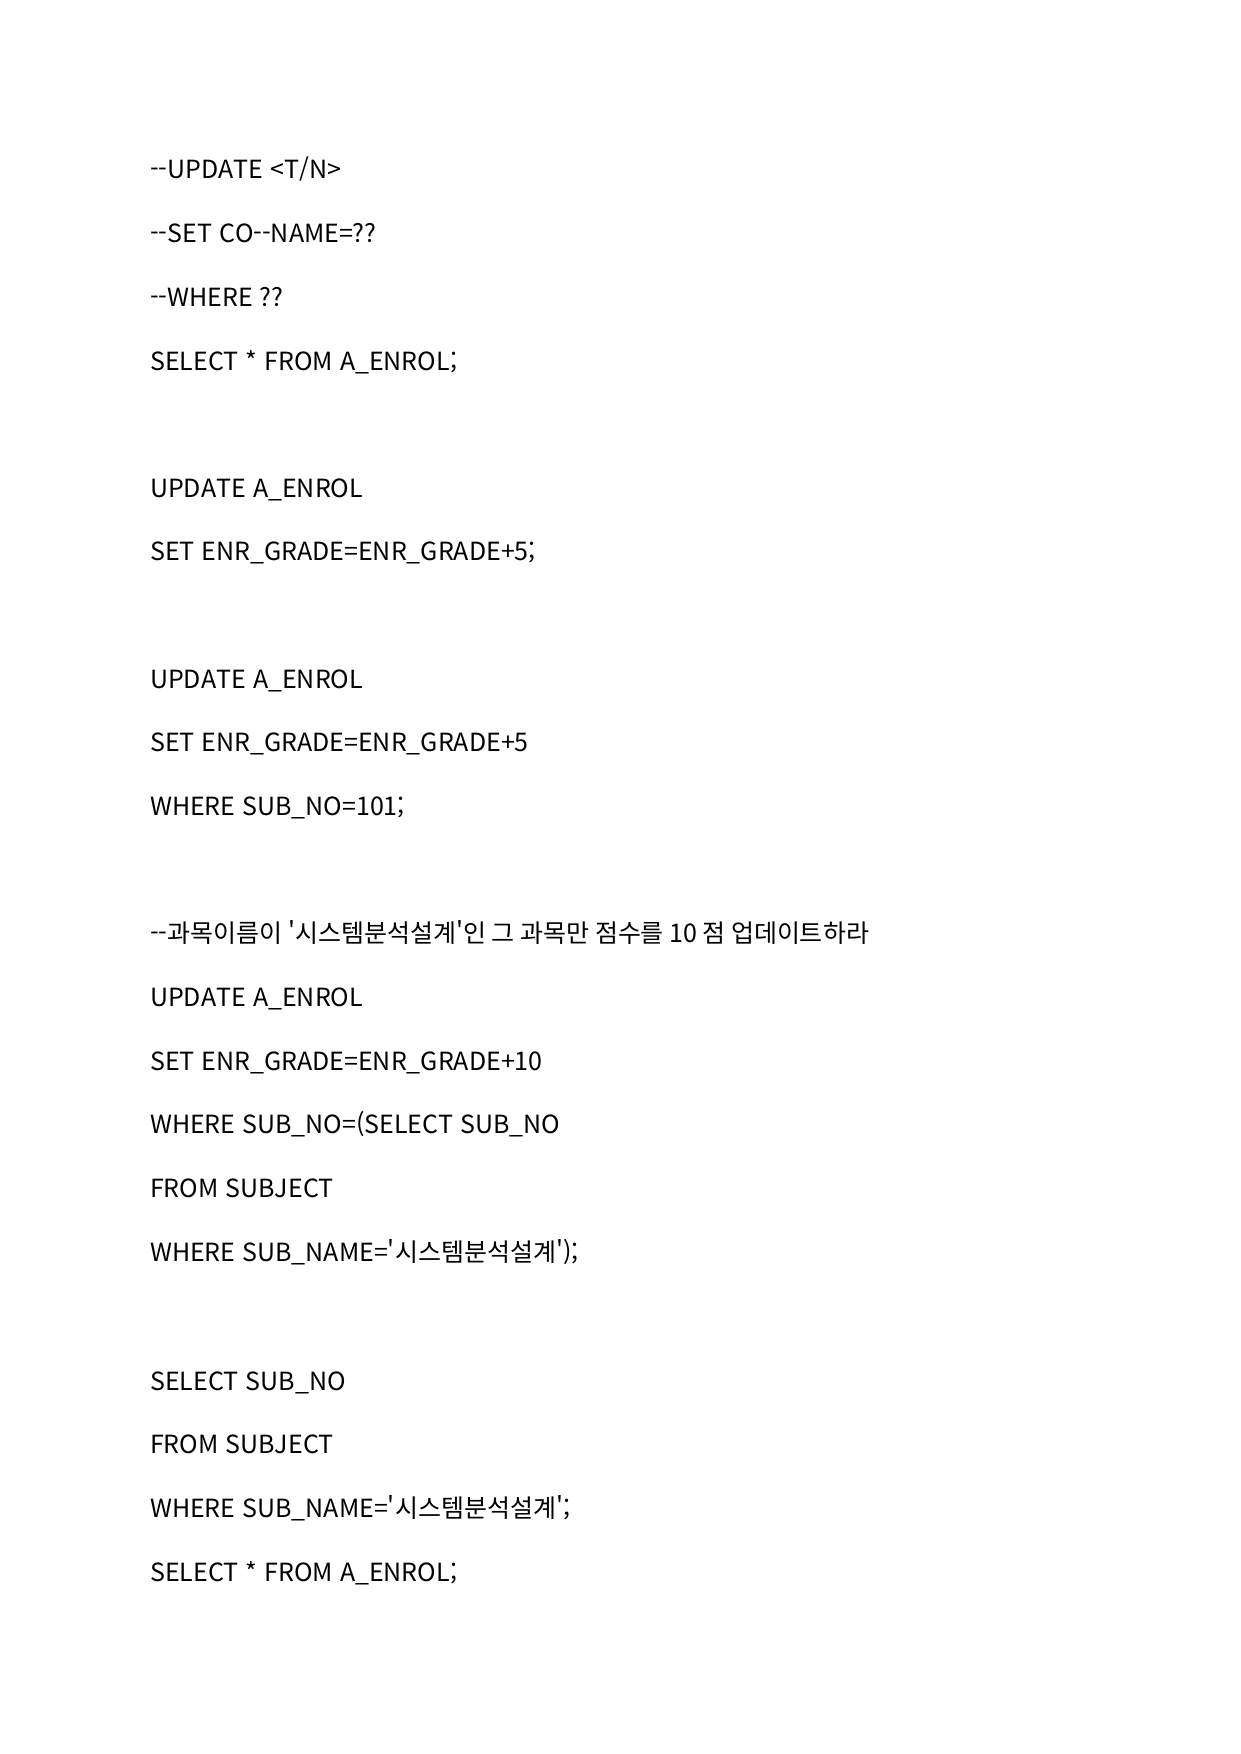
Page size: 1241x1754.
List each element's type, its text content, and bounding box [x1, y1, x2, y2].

text SELECT SUB_NO [150, 1361, 1090, 1397]
text SET ENR_GRADE=ENR_GRADE+5 [150, 723, 1090, 759]
text UPDATE A_ENROL [150, 977, 1090, 1014]
text UPDATE A_ENROL [150, 468, 1090, 504]
text SELECT * FROM A_ENROL; [150, 341, 1090, 377]
text WHERE SUB_NO=101; [150, 786, 1090, 823]
text --UPDATE <T/N> [150, 150, 1090, 186]
text WHERE SUB_NAME='시스템분석설계'); [150, 1232, 1090, 1268]
text --과목이름이 '시스템분석설계'인 그 과목만 점수를 10점 업데이트하라 [150, 914, 1090, 950]
text SET ENR_GRADE=ENR_GRADE+5; [150, 532, 1090, 568]
text WHERE SUB_NAME='시스템분석설계'; [150, 1488, 1090, 1525]
text UPDATE A_ENROL [150, 659, 1090, 695]
text FROM SUBJECT [150, 1425, 1090, 1461]
text --SET CO--NAME=?? [150, 214, 1090, 250]
text SELECT * FROM A_ENROL; [150, 1552, 1090, 1588]
text FROM SUBJECT [150, 1168, 1090, 1204]
text WHERE SUB_NO=(SELECT SUB_NO [150, 1105, 1090, 1141]
text SET ENR_GRADE=ENR_GRADE+10 [150, 1041, 1090, 1077]
text --WHERE ?? [150, 277, 1090, 313]
